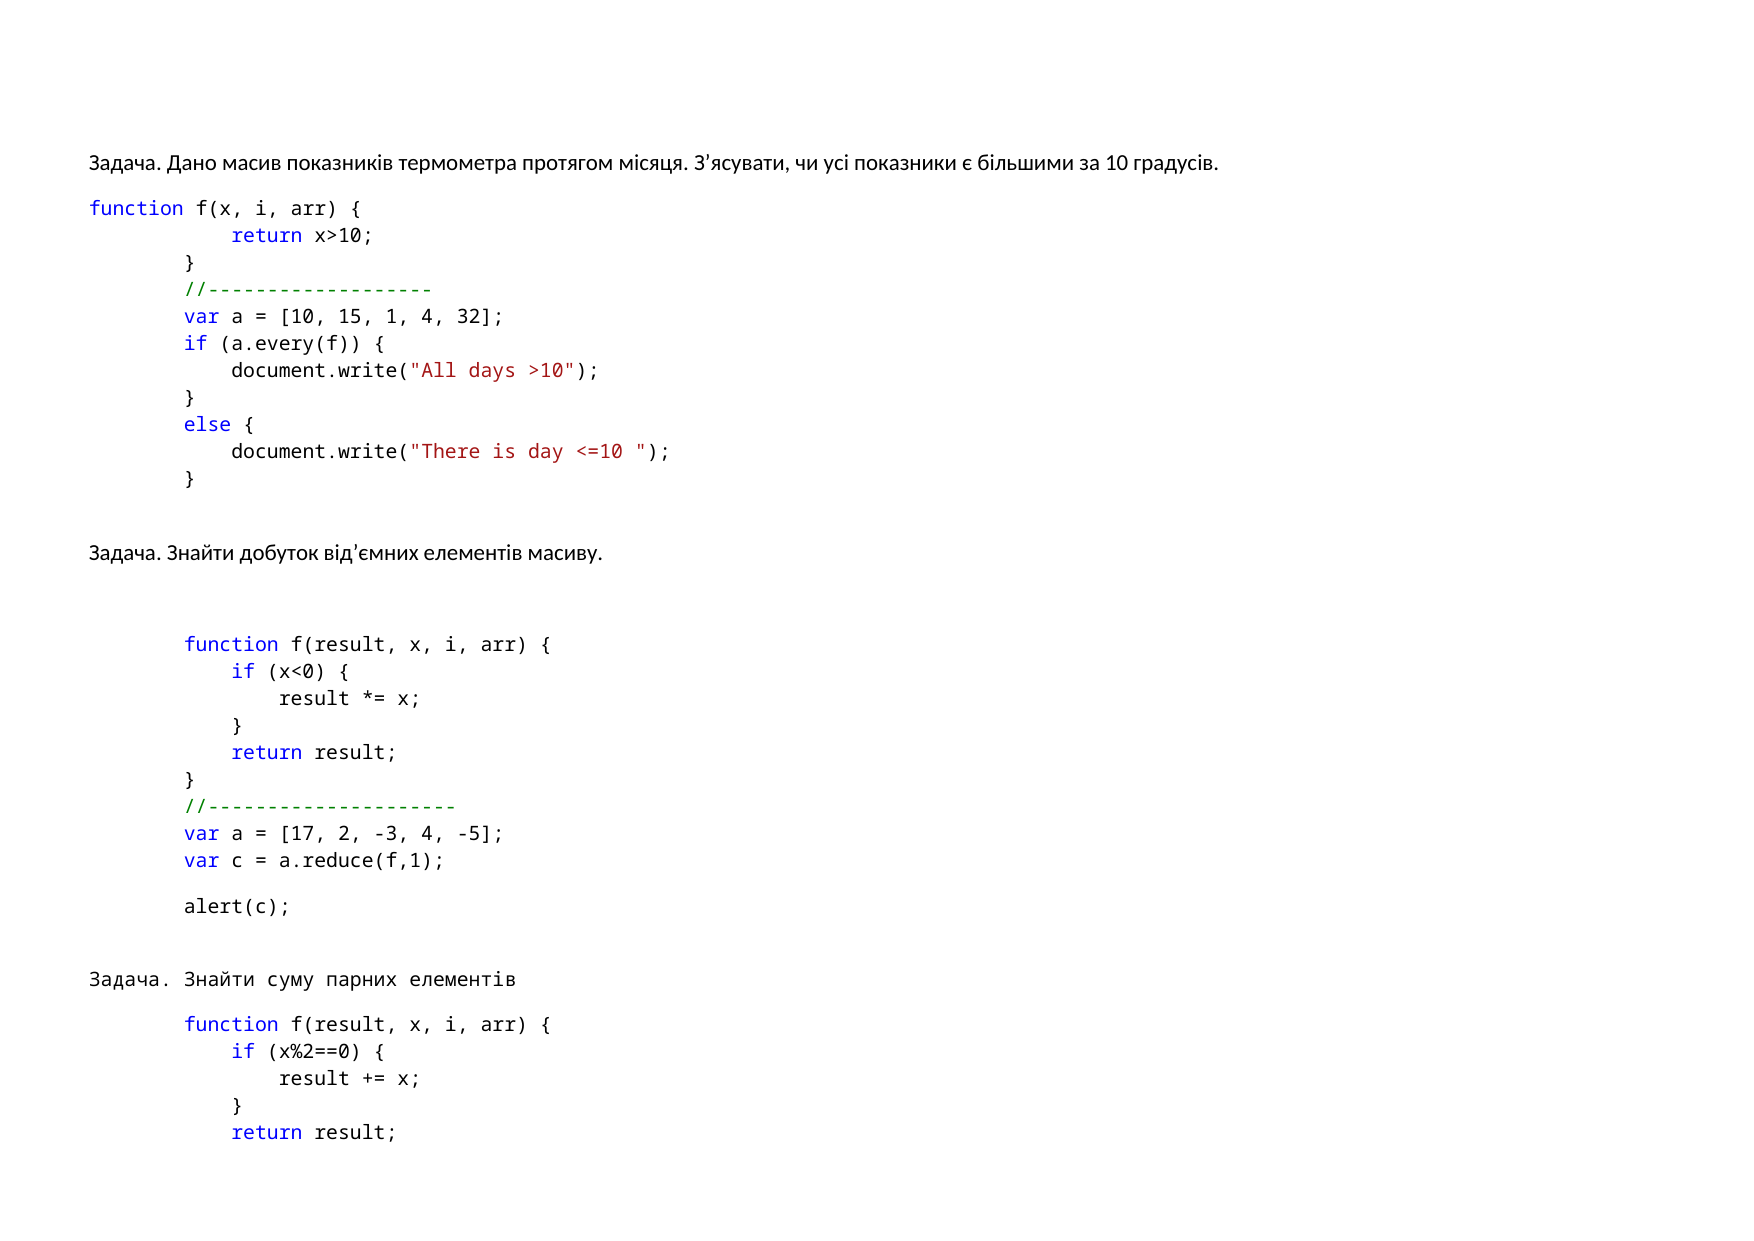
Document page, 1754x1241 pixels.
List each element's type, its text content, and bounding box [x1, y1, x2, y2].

text return x>10; [88, 221, 1665, 248]
text if (a.every(f)) { [88, 329, 1665, 356]
text } [88, 248, 1665, 275]
text result += x; [88, 1065, 1665, 1092]
text else { [88, 410, 1665, 437]
text var a = [10, 15, 1, 4, 32]; [88, 302, 1665, 329]
text Задача. Знайти добуток від’ємних елементів масиву. [88, 538, 1665, 566]
text result *= x; [88, 685, 1665, 712]
text } [88, 464, 1665, 491]
text Задача. Знайти суму парних елементів [88, 965, 1665, 992]
text } [88, 766, 1665, 793]
text } [88, 712, 1665, 739]
text return result; [88, 739, 1665, 766]
text } [88, 1092, 1665, 1119]
text if (x<0) { [88, 658, 1665, 685]
text return result; [88, 1119, 1665, 1146]
text function f(result, x, i, arr) { [88, 1011, 1665, 1038]
text var a = [17, 2, -3, 4, -5]; [88, 819, 1665, 847]
text document.write("There is day <=10 "); [88, 437, 1665, 464]
text document.write("All days >10"); [88, 356, 1665, 383]
text var c = a.reduce(f,1); [88, 847, 1665, 873]
text function f(x, i, arr) { [88, 194, 1665, 221]
text alert(c); [88, 892, 1665, 919]
text function f(result, x, i, arr) { [88, 631, 1665, 658]
text } [88, 383, 1665, 410]
text //------------------- [88, 275, 1665, 302]
text if (x%2==0) { [88, 1038, 1665, 1065]
text //--------------------- [88, 793, 1665, 819]
text Задача. Дано масив показників термометра протягом місяця. З’ясувати, чи усі показники є більшими за 10 градусів. [88, 148, 1665, 176]
